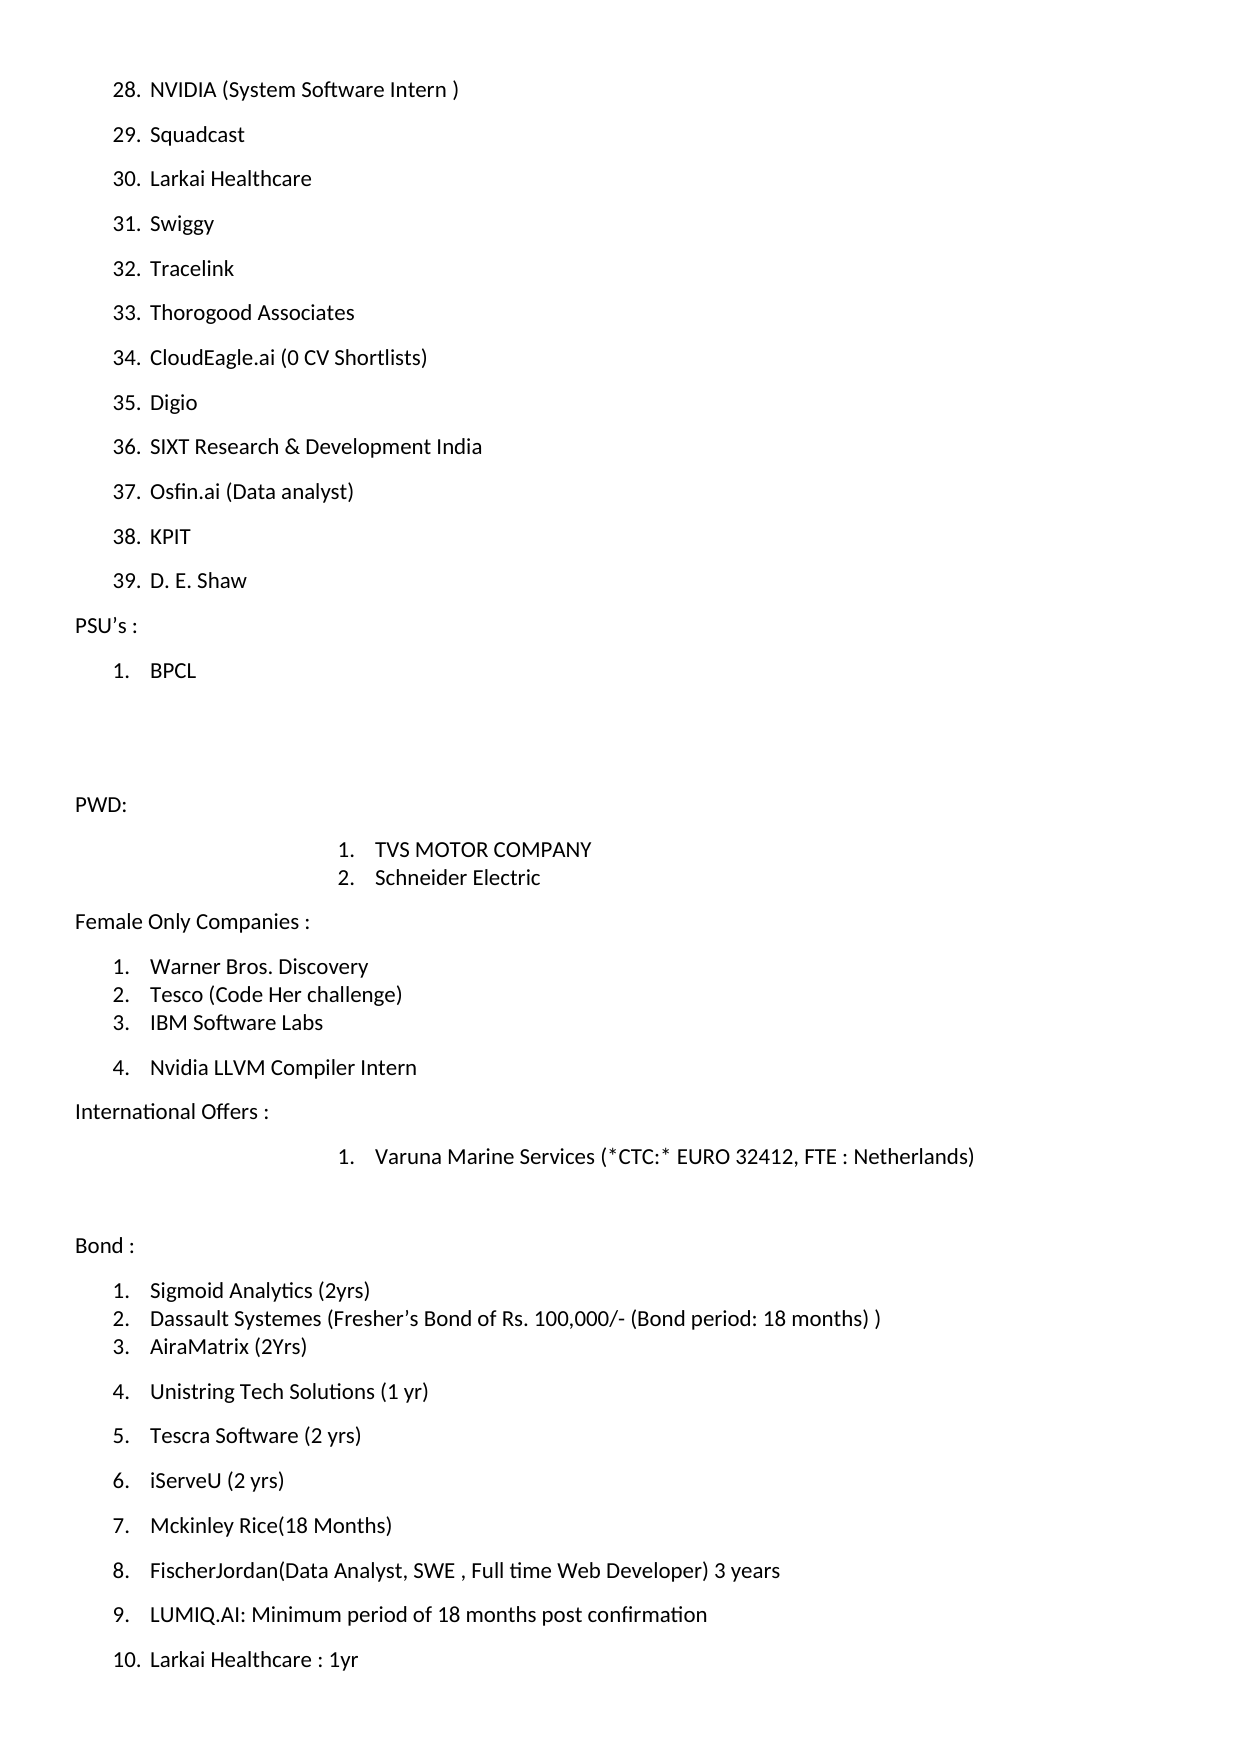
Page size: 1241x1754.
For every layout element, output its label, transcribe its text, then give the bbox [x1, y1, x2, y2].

list Tracelink [112, 254, 1165, 282]
text PSU’s : [75, 611, 1165, 639]
text Female Only Companies : [75, 907, 1165, 935]
text PWD: [75, 790, 1165, 818]
list Osfin.ai (Data analyst) [112, 477, 1165, 505]
list Digio [112, 388, 1165, 416]
list TVS MOTOR COMPANY [337, 835, 1165, 863]
list NVIDIA (System Software Intern ) [112, 75, 1165, 103]
list Squadcast [112, 120, 1165, 148]
list Larkai Healthcare : 1yr [112, 1645, 1165, 1673]
list Dassault Systemes (Fresher’s Bond of Rs. 100,000/- (Bond period: 18 months) ) [112, 1304, 1165, 1332]
text Bond : [75, 1232, 1165, 1259]
list Swiggy [112, 209, 1165, 237]
list iServeU (2 yrs) [112, 1466, 1165, 1494]
list Tesco (Code Her challenge) [112, 980, 1165, 1008]
list BPCL [112, 656, 1165, 684]
list IBM Software Labs [112, 1008, 1165, 1036]
list Larkai Healthcare [112, 164, 1165, 192]
list LUMIQ.AI: Minimum period of 18 months post confirmation [112, 1600, 1165, 1628]
list Nvidia LLVM Compiler Intern [112, 1053, 1165, 1081]
list Warner Bros. Discovery [112, 952, 1165, 980]
list SIXT Research & Development India [112, 432, 1165, 461]
list Varuna Marine Services (*CTC:* EURO 32412, FTE : Netherlands) [337, 1142, 1165, 1170]
list D. E. Shaw [112, 567, 1165, 594]
text International Offers : [75, 1097, 1165, 1126]
list KPIT [112, 522, 1165, 550]
list FischerJordan(Data Analyst, SWE , Full time Web Developer) 3 years [112, 1556, 1165, 1584]
list CloudEagle.ai (0 CV Shortlists) [112, 343, 1165, 371]
list Tescra Software (2 yrs) [112, 1422, 1165, 1450]
list Unistring Tech Solutions (1 yr) [112, 1377, 1165, 1405]
list AiraMatrix (2Yrs) [112, 1332, 1165, 1360]
list Schneider Electric [337, 863, 1165, 891]
list Sigmoid Analytics (2yrs) [112, 1276, 1165, 1304]
list Mckinley Rice(18 Months) [112, 1511, 1165, 1539]
list Thorogood Associates [112, 298, 1165, 326]
